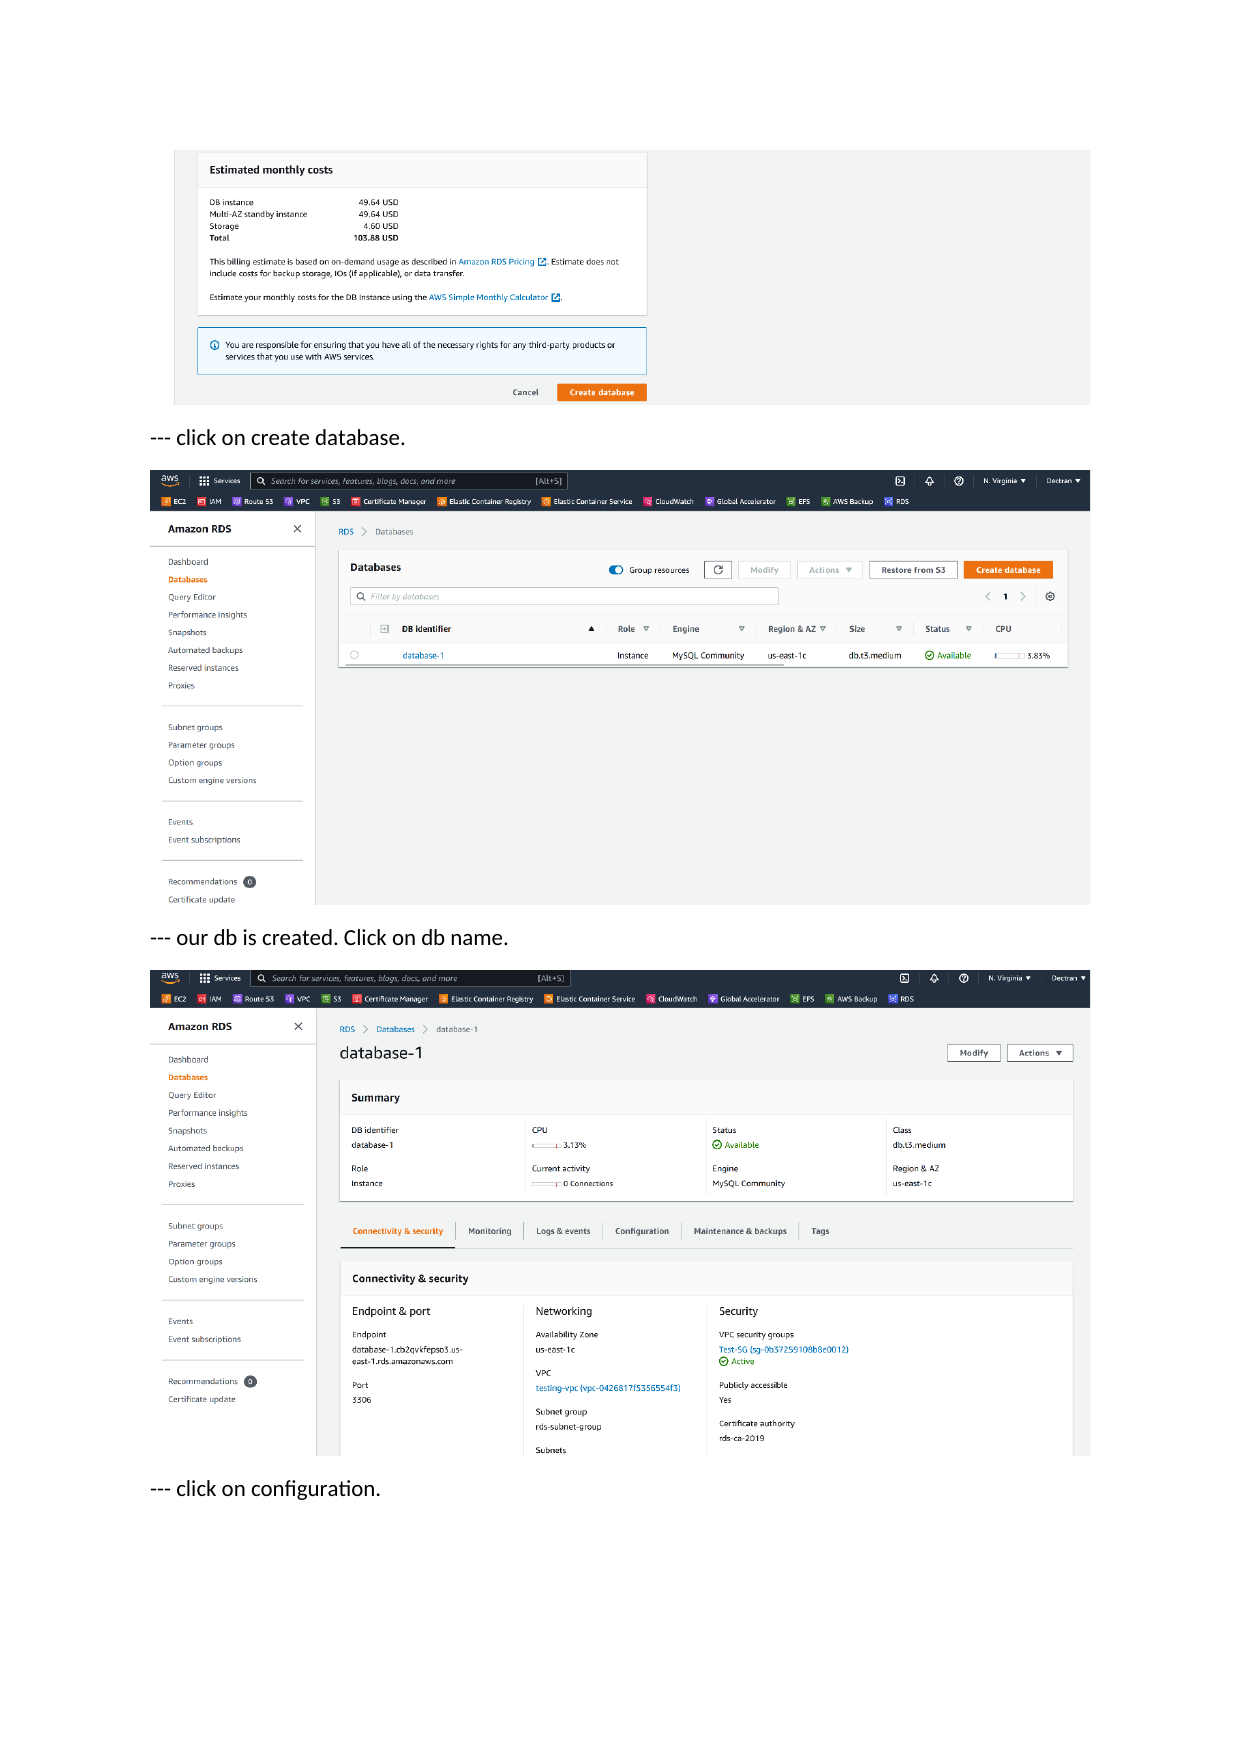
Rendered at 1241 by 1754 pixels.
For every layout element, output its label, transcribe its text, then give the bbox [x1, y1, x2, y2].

picture [150, 470, 1091, 905]
picture [150, 970, 1091, 1456]
picture [150, 150, 1091, 405]
text --- click on configuration. [150, 1474, 1090, 1503]
text --- click on create database. [150, 423, 1090, 451]
text --- our db is created. Click on db name. [150, 923, 1090, 951]
